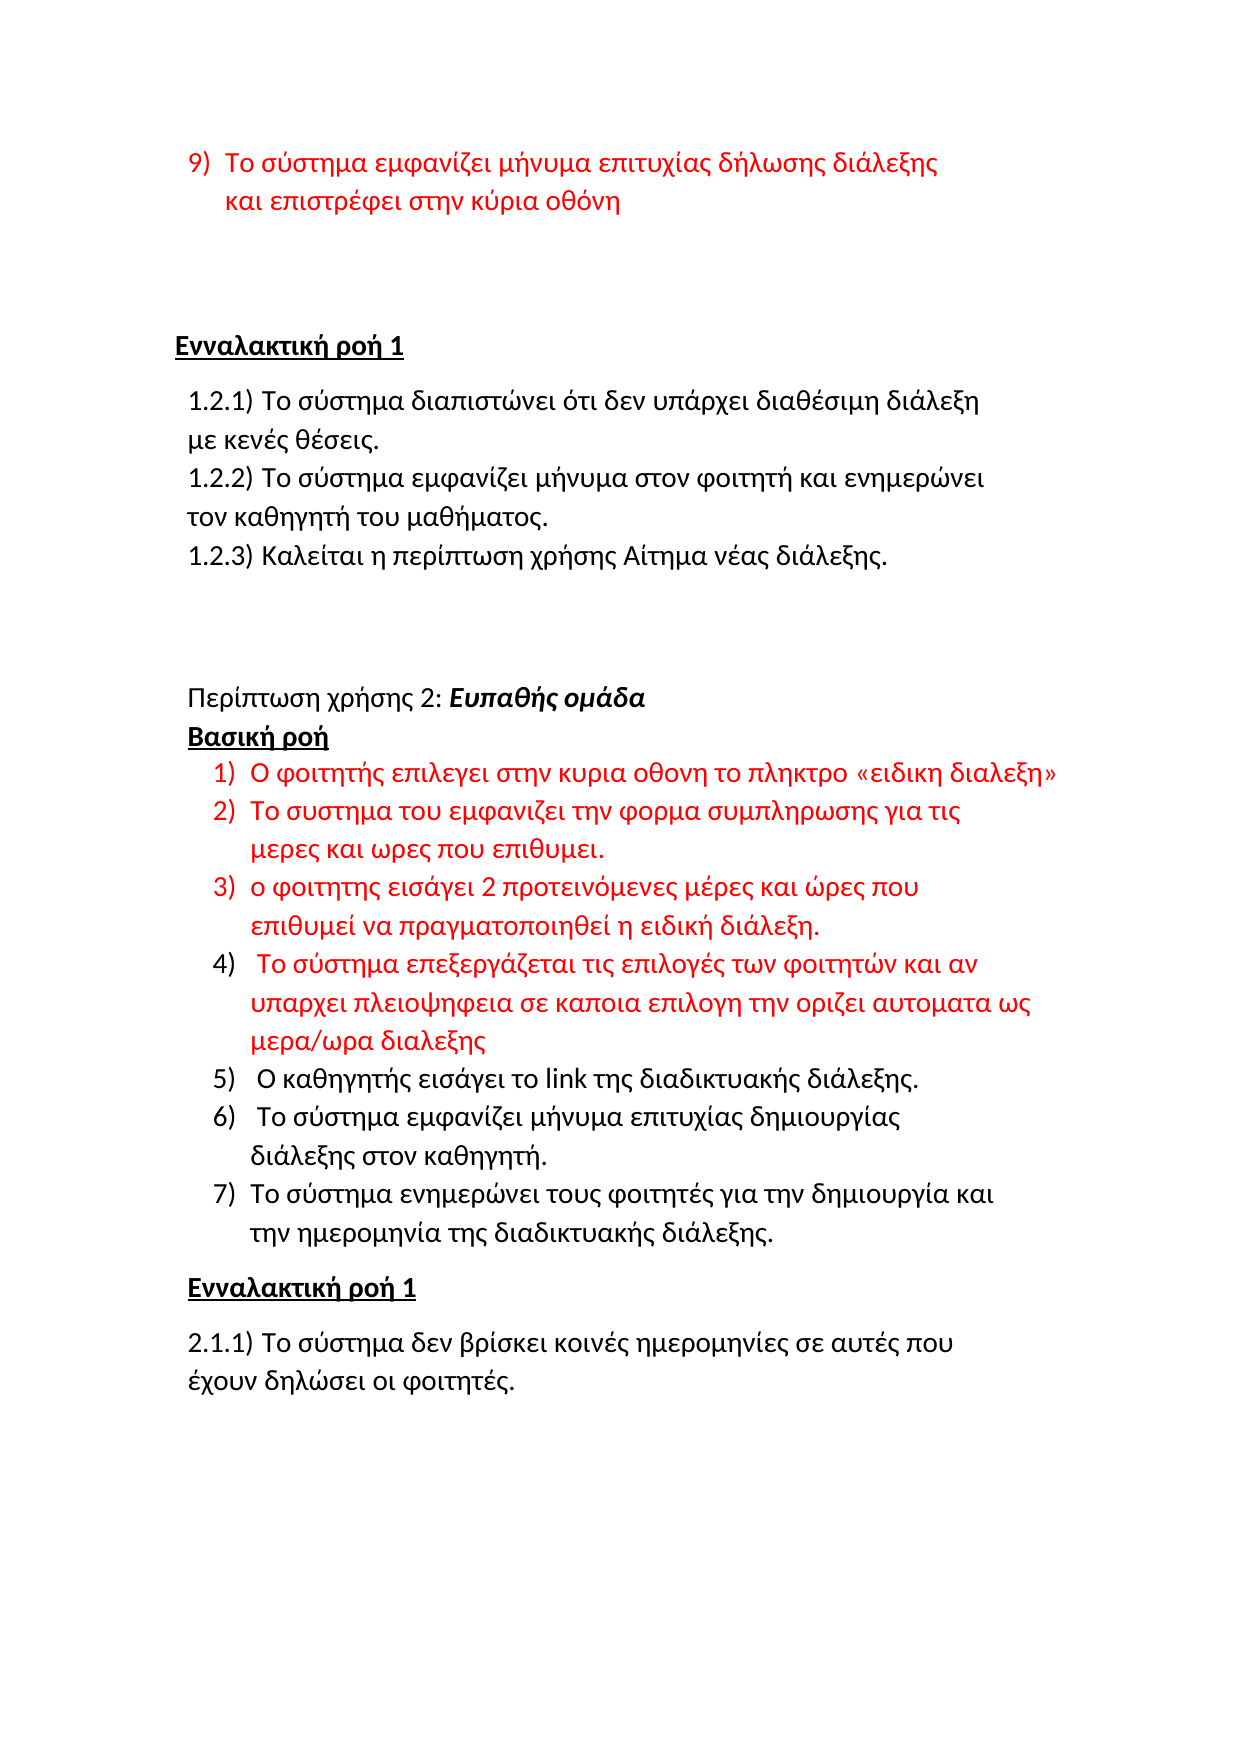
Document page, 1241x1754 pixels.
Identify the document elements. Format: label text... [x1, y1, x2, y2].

list Ο καθηγητής εισάγει το link της διαδικτυακής διάλεξης. [212, 1060, 1076, 1095]
list ο φοιτητης εισάγει 2 προτεινόμενες μέρες και ώρες που επιθυμεί να πραγματοποιηθεί η ειδική διάλεξη. [213, 868, 1030, 943]
list Καλείται η περίπτωση χρήσης Αίτημα νέας διάλεξης. [187, 537, 1076, 573]
subtitle Ενναλακτική ροή 1 [175, 327, 1076, 363]
list Το σύστημα εμφανίζει μήνυμα στον φοιτητή και ενημερώνει τον καθηγητή του μαθήματος. [187, 459, 1029, 533]
list Το σύστημα διαπιστώνει ότι δεν υπάρχει διαθέσιμη διάλεξη με κενές θέσεις. [187, 382, 1013, 457]
subtitle Βασική ροή [187, 718, 1076, 754]
list Το σύστημα εμφανίζει μήνυμα επιτυχίας δήλωσης διάλεξης και επιστρέφει στην κύρια οθόνη [187, 144, 981, 218]
list Ο φοιτητής επιλεγει στην κυρια οθονη το πληκτρο «ειδικη διαλεξη» [212, 754, 1076, 789]
subtitle Ενναλακτική ροή 1 [187, 1269, 1076, 1304]
list Το σύστημα δεν βρίσκει κοινές ημερομηνίες σε αυτές που έχουν δηλώσει οι φοιτητές. [187, 1324, 1026, 1398]
text Περίπτωση χρήσης 2: Ευπαθής ομάδα [187, 679, 1076, 715]
list Το σύστημα επεξεργάζεται τις επιλογές των φοιτητών και αν [212, 946, 1076, 981]
list Το σύστημα ενημερώνει τους φοιτητές για την δημιουργία και την ημερομηνία της διαδικτυακής διάλεξης. [213, 1175, 1039, 1249]
list Το σύστημα εμφανίζει μήνυμα επιτυχίας δημιουργίας διάλεξης στον καθηγητή. [213, 1098, 1012, 1172]
list Το συστημα του εμφανιζει την φορμα συμπληρωσης για τις μερες και ωρες που επιθυμει. [213, 792, 1035, 866]
text υπαρχει πλειοψηφεια σε καποια επιλογη την οριζει αυτοματα ως μερα/ωρα διαλεξης [250, 984, 1076, 1057]
